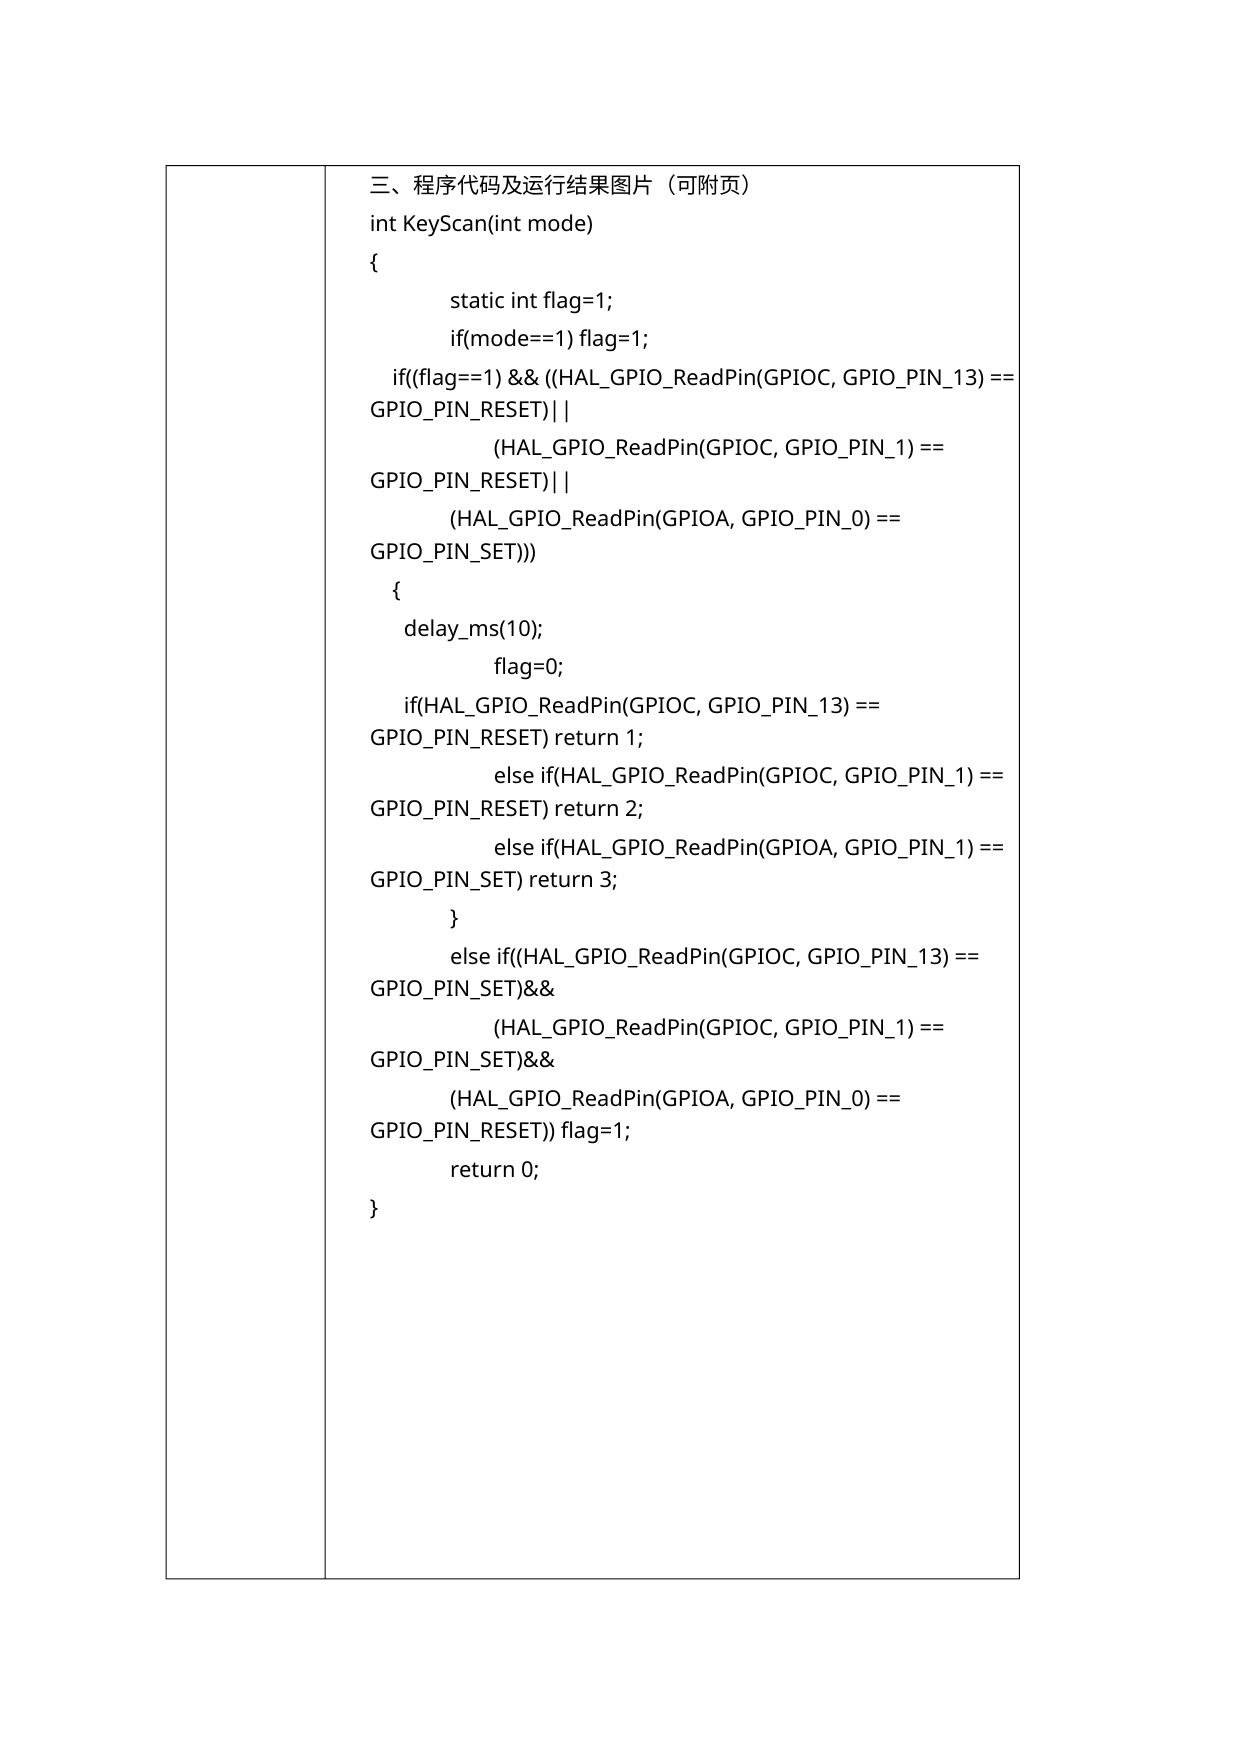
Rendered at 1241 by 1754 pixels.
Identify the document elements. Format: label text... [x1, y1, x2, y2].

text (HAL_GPIO_ReadPin(GPIOA, GPIO_PIN_0) == GPIO_PIN_SET))) [369, 502, 1053, 567]
text int KeyScan(int mode) [369, 206, 1053, 239]
text } [369, 1191, 1053, 1223]
text else if(HAL_GPIO_ReadPin(GPIOA, GPIO_PIN_1) == GPIO_PIN_SET) return 3; [369, 830, 1053, 895]
text if(HAL_GPIO_ReadPin(GPIOC, GPIO_PIN_13) == GPIO_PIN_RESET) return 1; [369, 688, 1053, 753]
text if((flag==1) && ((HAL_GPIO_ReadPin(GPIOC, GPIO_PIN_13) == GPIO_PIN_RESET)|| [369, 360, 1053, 425]
text static int flag=1; [369, 283, 1053, 316]
text 三、程序代码及运行结果图片（可附页） [369, 168, 1053, 200]
text (HAL_GPIO_ReadPin(GPIOA, GPIO_PIN_0) == GPIO_PIN_RESET)) flag=1; [369, 1081, 1053, 1146]
text flag=0; [369, 650, 1053, 682]
text delay_ms(10); [369, 611, 1053, 644]
text return 0; [369, 1152, 1053, 1185]
text { [369, 573, 1053, 605]
text if(mode==1) flag=1; [369, 322, 1053, 354]
text (HAL_GPIO_ReadPin(GPIOC, GPIO_PIN_1) == GPIO_PIN_RESET)|| [369, 431, 1053, 496]
text } [369, 901, 1053, 933]
text { [369, 245, 1053, 277]
text (HAL_GPIO_ReadPin(GPIOC, GPIO_PIN_1) == GPIO_PIN_SET)&& [369, 1010, 1053, 1075]
text else if(HAL_GPIO_ReadPin(GPIOC, GPIO_PIN_1) == GPIO_PIN_RESET) return 2; [369, 759, 1053, 824]
text else if((HAL_GPIO_ReadPin(GPIOC, GPIO_PIN_13) == GPIO_PIN_SET)&& [369, 939, 1053, 1004]
